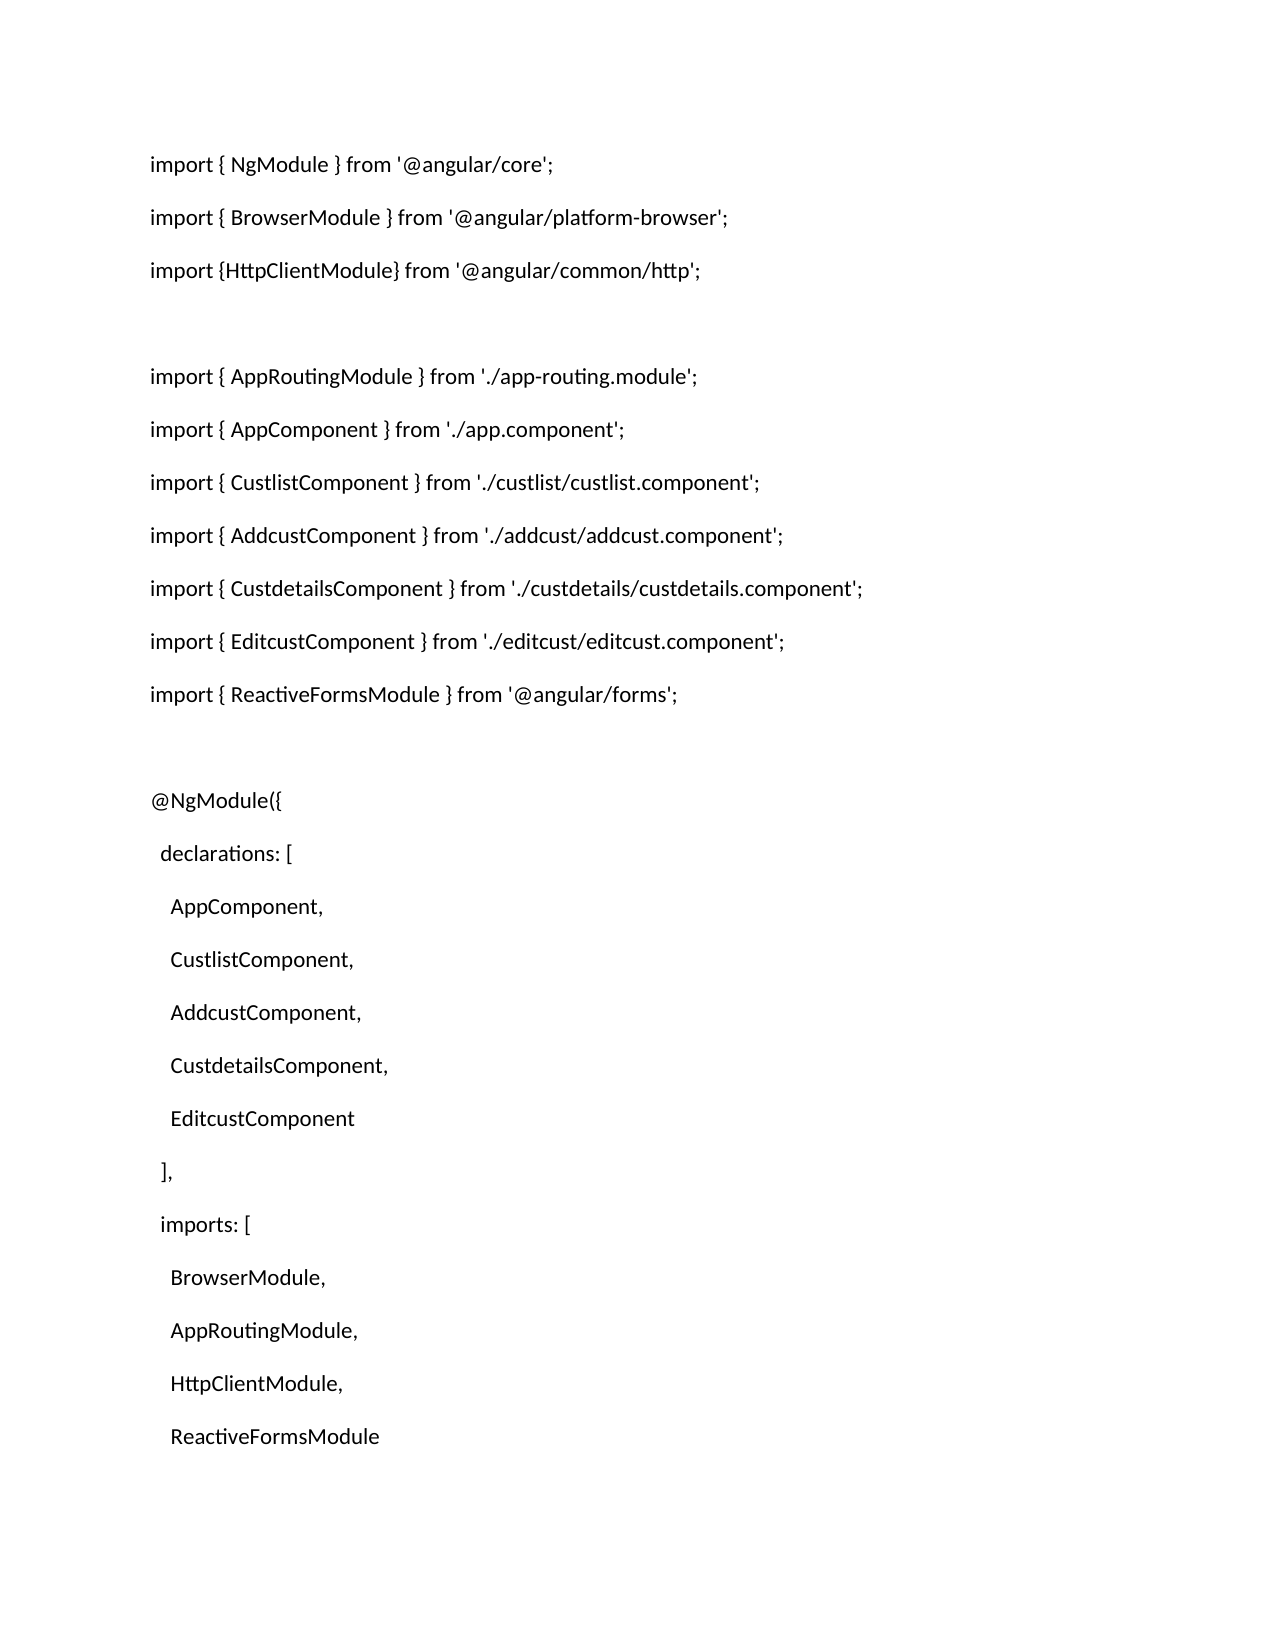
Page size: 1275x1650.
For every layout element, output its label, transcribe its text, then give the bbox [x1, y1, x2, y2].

text CustlistComponent, [150, 945, 1125, 973]
text CustdetailsComponent, [150, 1051, 1125, 1079]
text imports: [ [150, 1210, 1125, 1238]
text import { NgModule } from '@angular/core'; [150, 150, 1125, 178]
text import { EditcustComponent } from './editcust/editcust.component'; [150, 627, 1125, 655]
text import { AppComponent } from './app.component'; [150, 415, 1125, 443]
text EditcustComponent [150, 1104, 1125, 1132]
text AppRoutingModule, [150, 1316, 1125, 1344]
text import { CustlistComponent } from './custlist/custlist.component'; [150, 468, 1125, 496]
text import { ReactiveFormsModule } from '@angular/forms'; [150, 680, 1125, 708]
text import {HttpClientModule} from '@angular/common/http'; [150, 256, 1125, 284]
text BrowserModule, [150, 1263, 1125, 1291]
text ReactiveFormsModule [150, 1422, 1125, 1451]
text import { AppRoutingModule } from './app-routing.module'; [150, 362, 1125, 390]
text AddcustComponent, [150, 998, 1125, 1026]
text import { AddcustComponent } from './addcust/addcust.component'; [150, 521, 1125, 549]
text @NgModule({ [150, 786, 1125, 814]
text AppComponent, [150, 892, 1125, 920]
text ], [150, 1157, 1125, 1185]
text import { CustdetailsComponent } from './custdetails/custdetails.component'; [150, 574, 1125, 602]
text declarations: [ [150, 839, 1125, 867]
text import { BrowserModule } from '@angular/platform-browser'; [150, 203, 1125, 231]
text HttpClientModule, [150, 1369, 1125, 1397]
